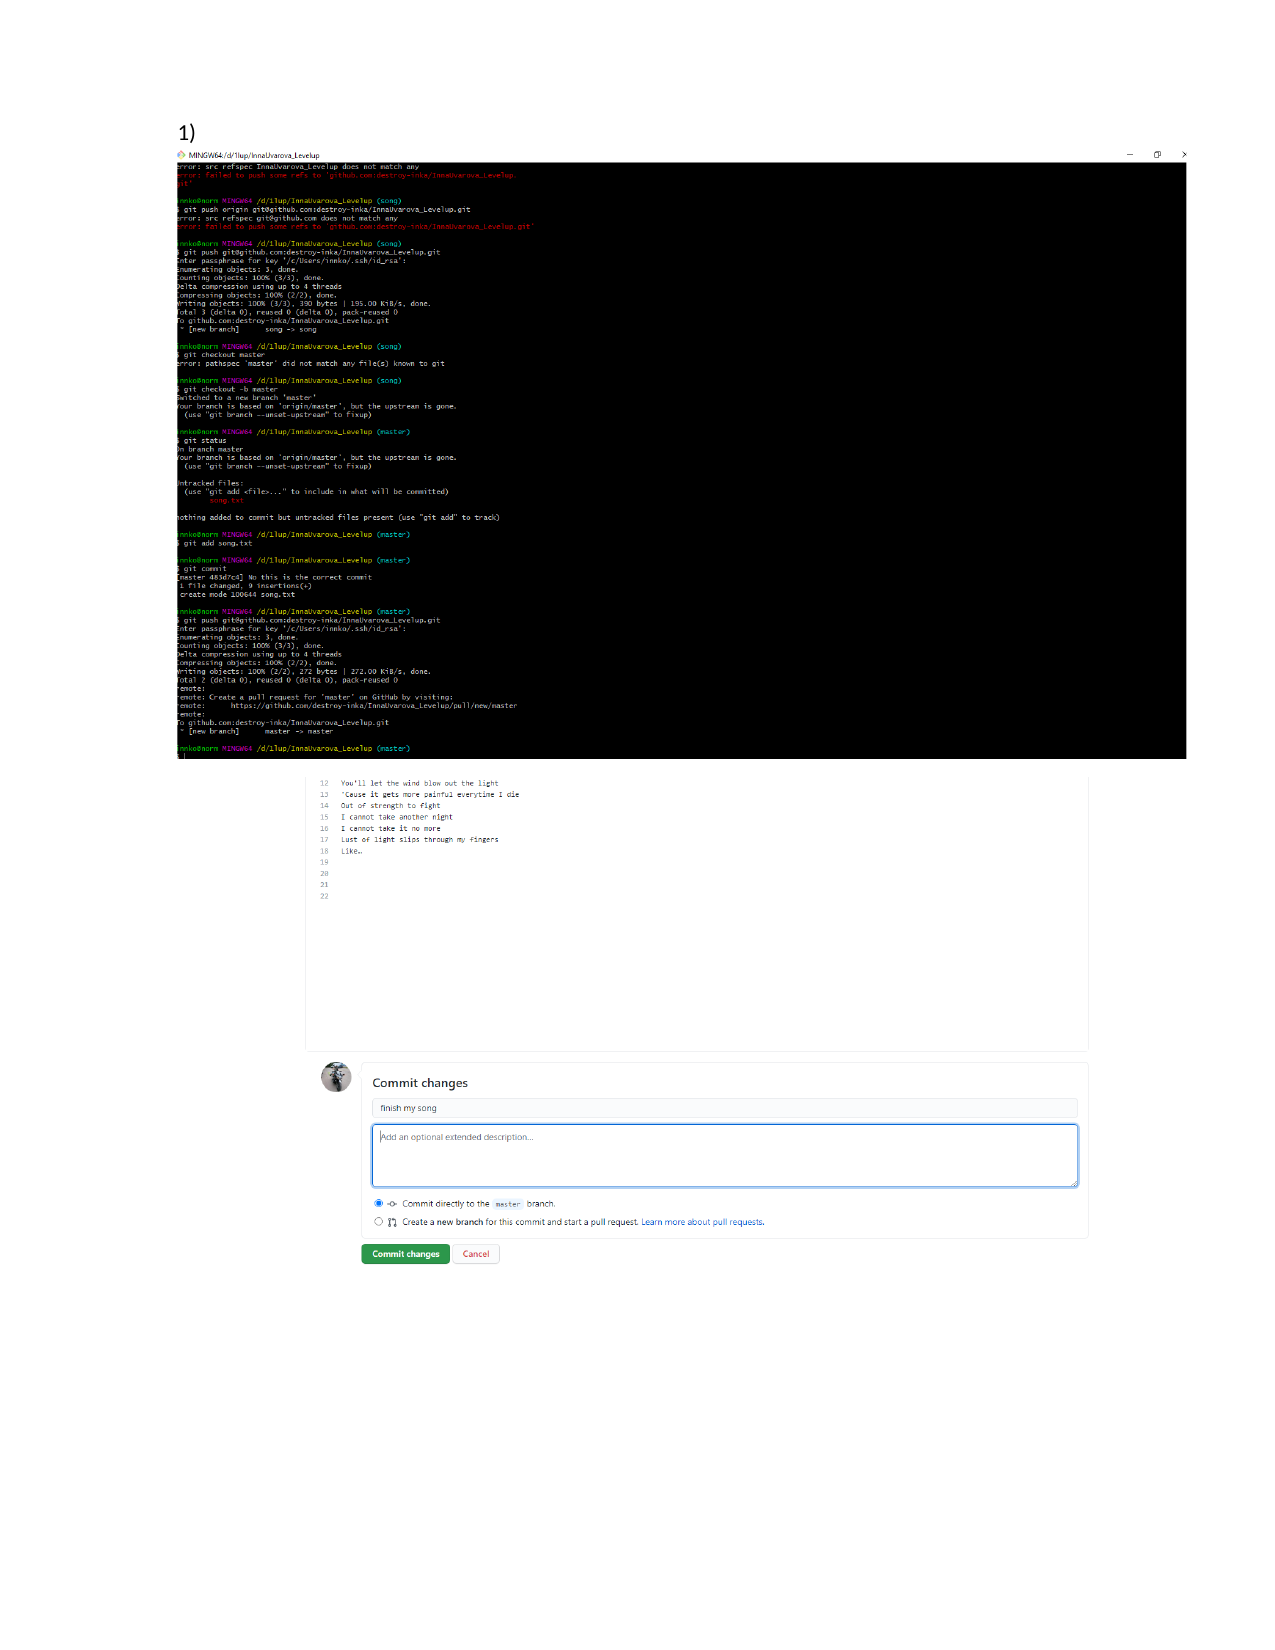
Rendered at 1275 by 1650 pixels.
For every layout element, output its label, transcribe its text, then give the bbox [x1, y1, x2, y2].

text 1) [177, 118, 1186, 148]
picture [177, 148, 1187, 759]
picture [177, 777, 1187, 1283]
